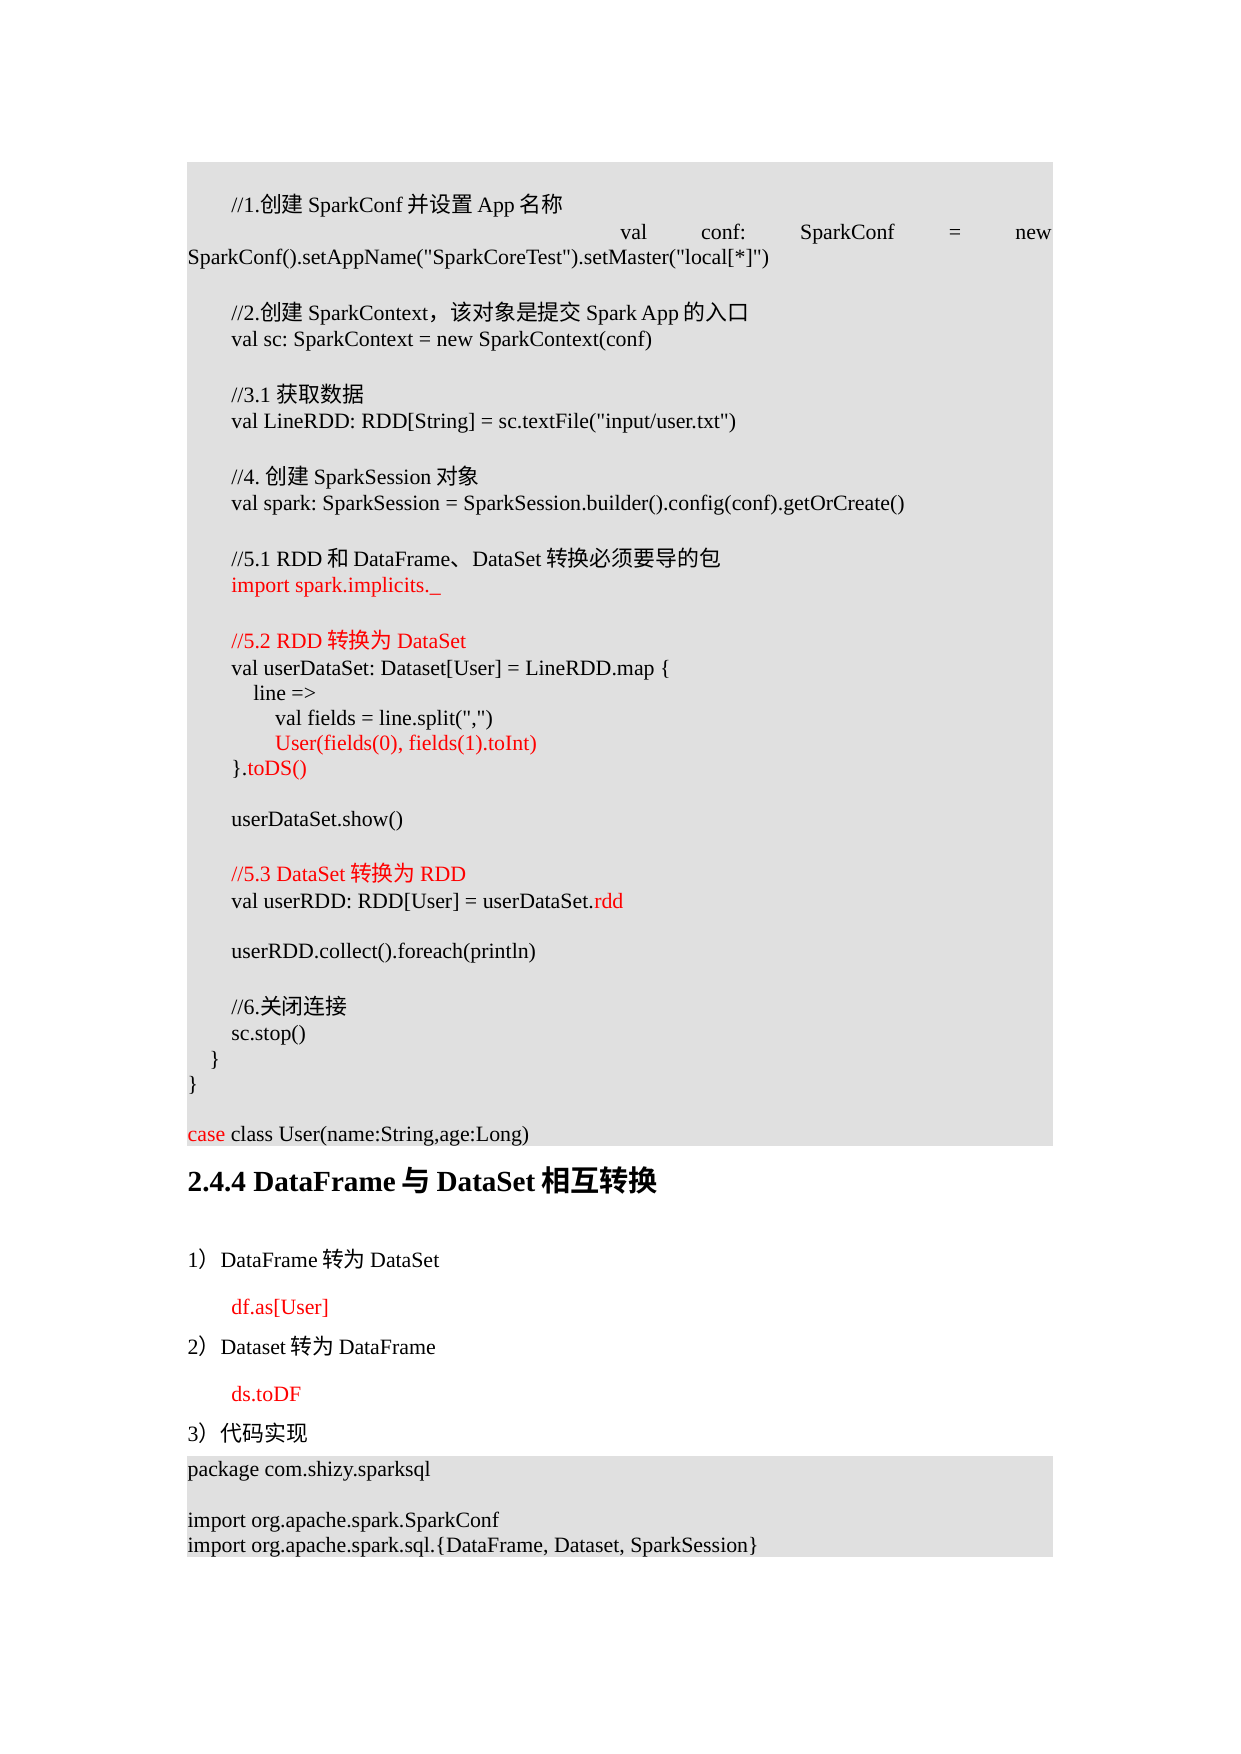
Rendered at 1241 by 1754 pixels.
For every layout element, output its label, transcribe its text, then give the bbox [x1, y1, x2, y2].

text val sc: SparkContext = new SparkContext(conf) [187, 326, 1053, 351]
text 3）代码实现 [187, 1416, 1053, 1448]
text 2）Dataset转为DataFrame [187, 1329, 1053, 1361]
text val userRDD: RDD[User] = userDataSet.rdd [187, 888, 1053, 913]
text line => [187, 680, 1053, 705]
text val spark: SparkSession = SparkSession.builder().config(conf).getOrCreate() [187, 490, 1053, 516]
text } [187, 1071, 1053, 1096]
text val conf: SparkConf = new SparkConf().setAppName("SparkCoreTest").setMaster("local[*]") [187, 219, 1053, 269]
text import spark.implicits._ [187, 572, 1053, 598]
text val LineRDD: RDD[String] = sc.textFile("input/user.txt") [187, 408, 1053, 433]
text //5.1 RDD和DataFrame、DataSet转换必须要导的包 [187, 541, 1053, 572]
text //3.1 获取数据 [187, 377, 1053, 408]
text } [187, 1046, 1053, 1071]
text sc.stop() [187, 1020, 1053, 1046]
text val fields = line.split(",") [187, 705, 1053, 730]
text userDataSet.show() [187, 806, 1053, 831]
text User(fields(0), fields(1).toInt) [187, 730, 1053, 755]
text df.as[User] [187, 1290, 1053, 1323]
text ds.toDF [187, 1377, 1053, 1410]
text //4. 创建SparkSession对象 [187, 459, 1053, 490]
text case class User(name:String,age:Long) [187, 1121, 1053, 1146]
text //5.3 DataSet转换为RDD [187, 856, 1053, 888]
text 1）DataFrame转为DataSet [187, 1242, 1053, 1274]
text //1.创建SparkConf并设置App名称 [187, 187, 1053, 219]
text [187, 1456, 1053, 1557]
text //5.2 RDD转换为DataSet [187, 623, 1053, 654]
text //6.关闭连接 [187, 989, 1053, 1020]
subtitle 2.4.4 DataFrame与DataSet相互转换 [187, 1146, 1053, 1211]
text val userDataSet: Dataset[User] = LineRDD.map { [187, 654, 1053, 680]
text }.toDS() [187, 755, 1053, 781]
text userRDD.collect().foreach(println) [187, 938, 1053, 963]
text //2.创建SparkContext，该对象是提交Spark App的入口 [187, 294, 1053, 326]
